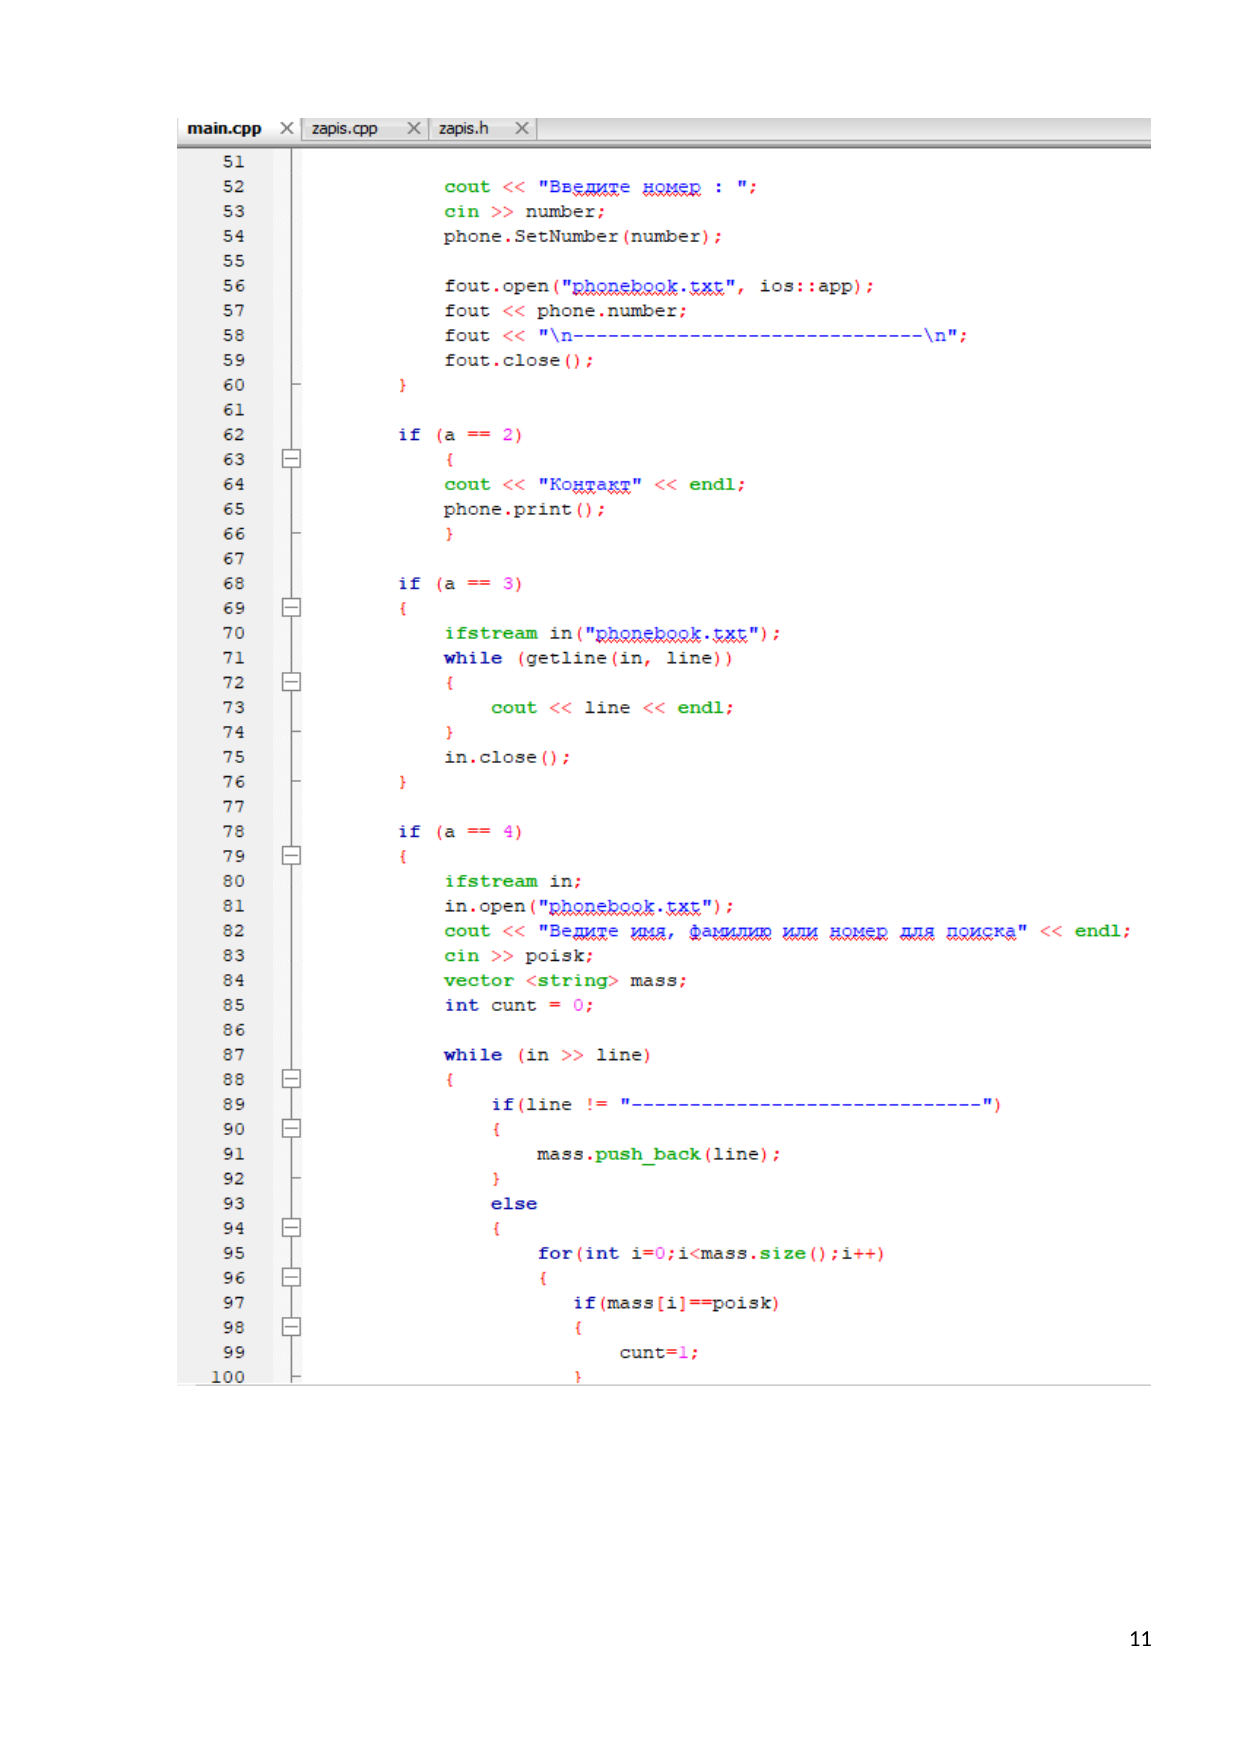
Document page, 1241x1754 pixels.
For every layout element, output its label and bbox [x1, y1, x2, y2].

picture [177, 118, 1151, 1386]
